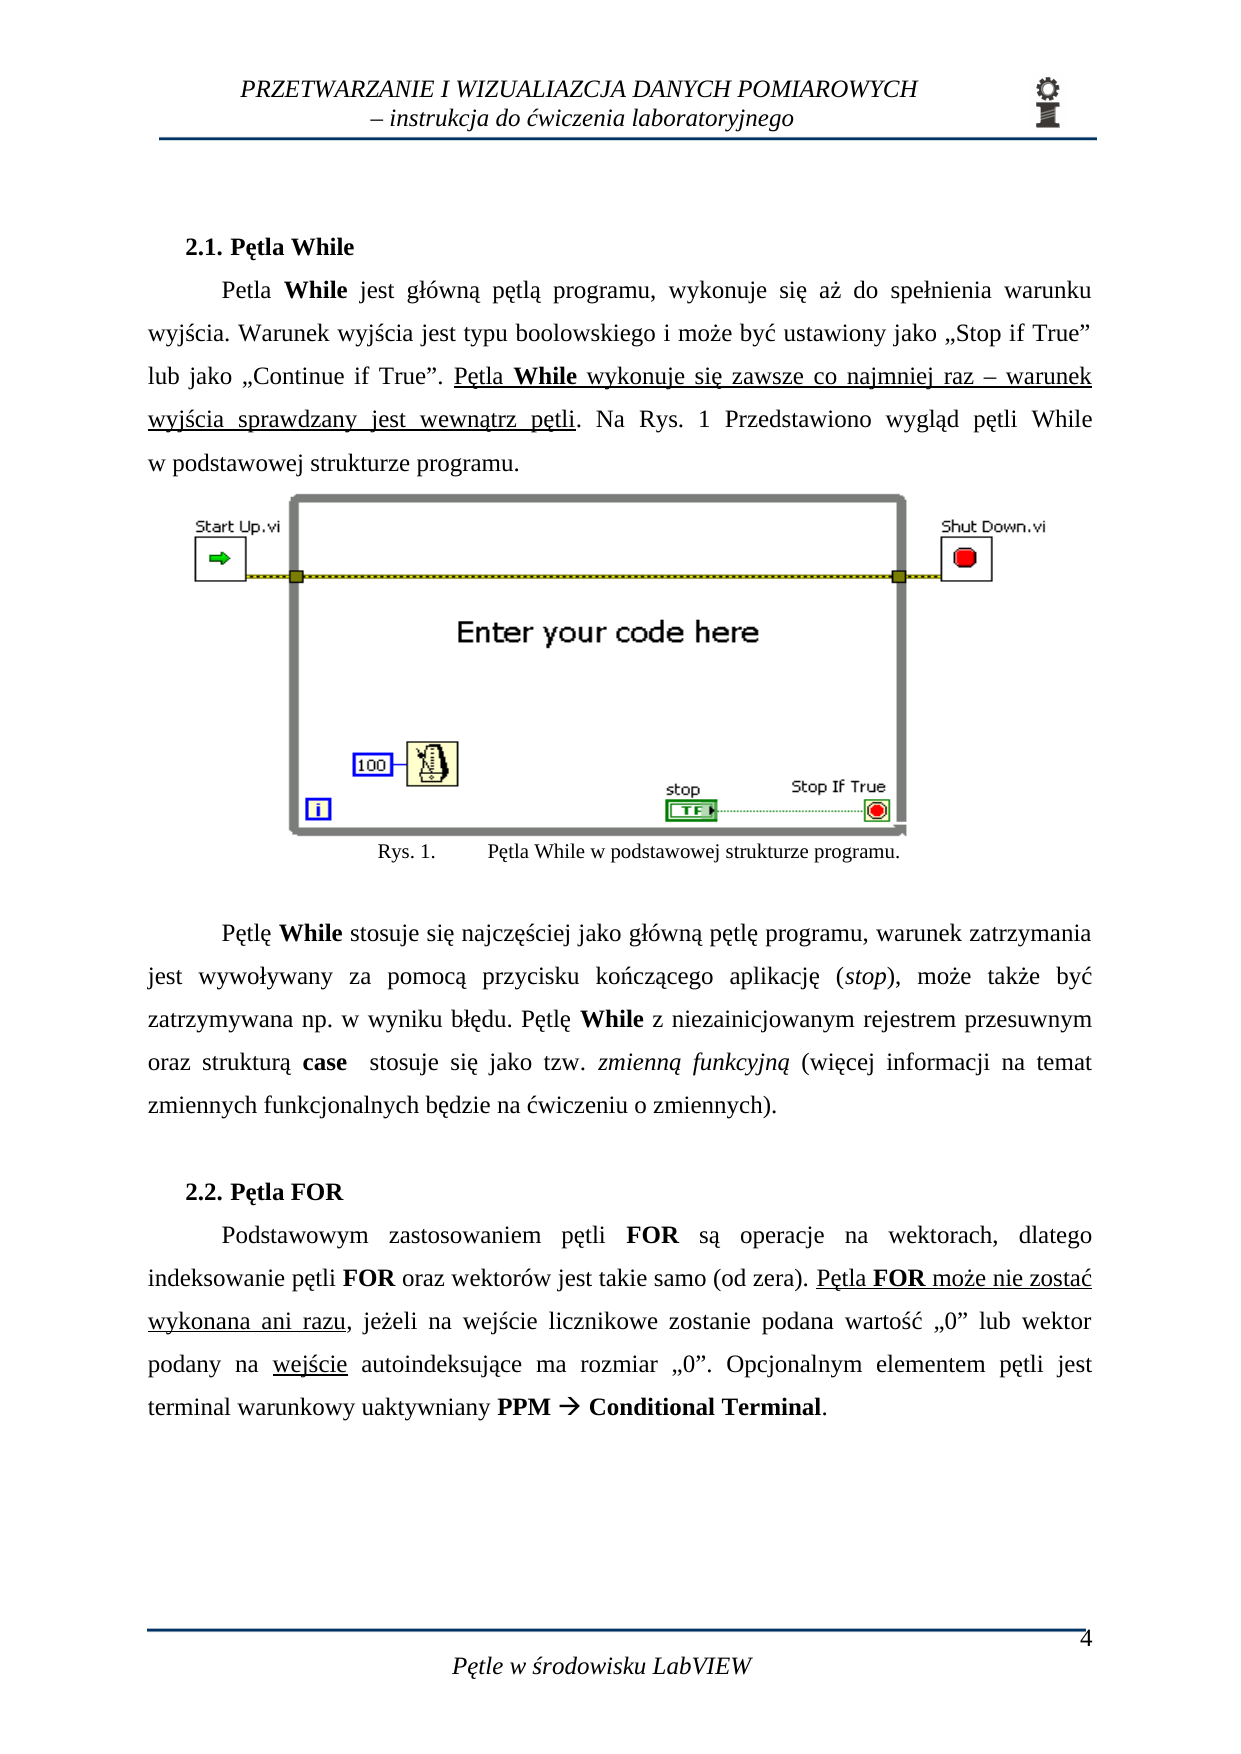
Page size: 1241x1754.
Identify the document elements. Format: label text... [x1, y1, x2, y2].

text Podstawowym zastosowaniem pętli FOR są operacje na wektorach, dlatego indeksowanie pętli FOR oraz wektorów jest takie samo (od zera). Pętla FOR może nie zostać wykonana ani razu, jeżeli na wejście licznikowe zostanie podana wartość „0” lub wektor podany na wejście autoindeksujące ma rozmiar „0”. Opcjonalnym elementem pętli jest terminal warunkowy uaktywniany PPM Conditional Terminal. [148, 1220, 1092, 1421]
picture [191, 490, 1050, 839]
list Pętla While [185, 232, 1092, 261]
picture [159, 131, 1097, 147]
list Pętla FOR [185, 1177, 1092, 1205]
list Pętla While w podstawowej strukturze programu. [185, 839, 1092, 863]
text Pętlę While stosuje się najczęściej jako główną pętlę programu, warunek zatrzymania jest wywoływany za pomocą przycisku kończącego aplikację (stop), może także być zatrzymywana np. w wyniku błędu. Pętlę While z niezainicjowanym rejestrem przesuwnym oraz strukturą case stosuje się jako tzw. zmienną funkcyjną (więcej informacji na temat zmiennych funkcjonalnych będzie na ćwiczeniu o zmiennych). [148, 918, 1092, 1119]
picture [147, 1622, 1086, 1639]
